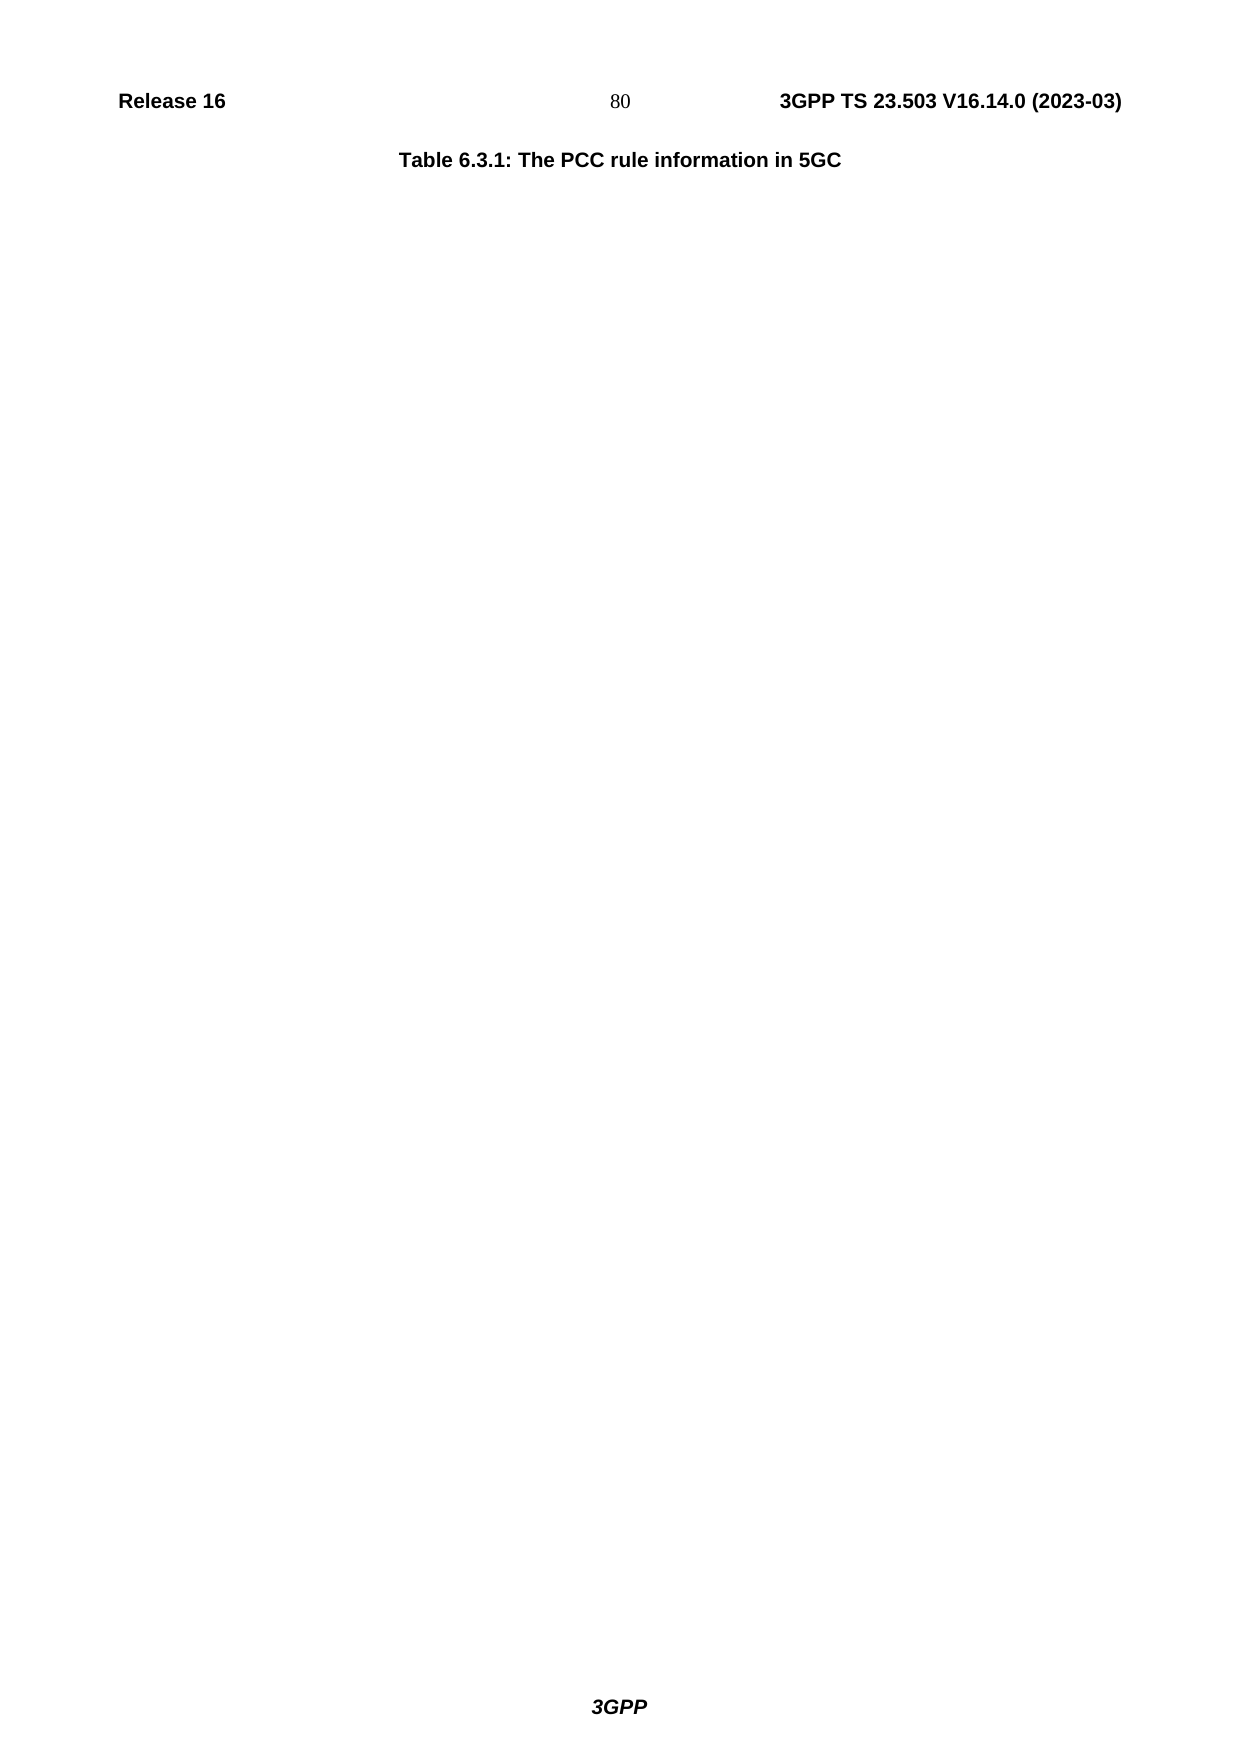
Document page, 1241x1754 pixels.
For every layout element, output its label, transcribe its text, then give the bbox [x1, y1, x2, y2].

text Table 6.3.1: The PCC rule information in 5GC [118, 147, 1122, 171]
